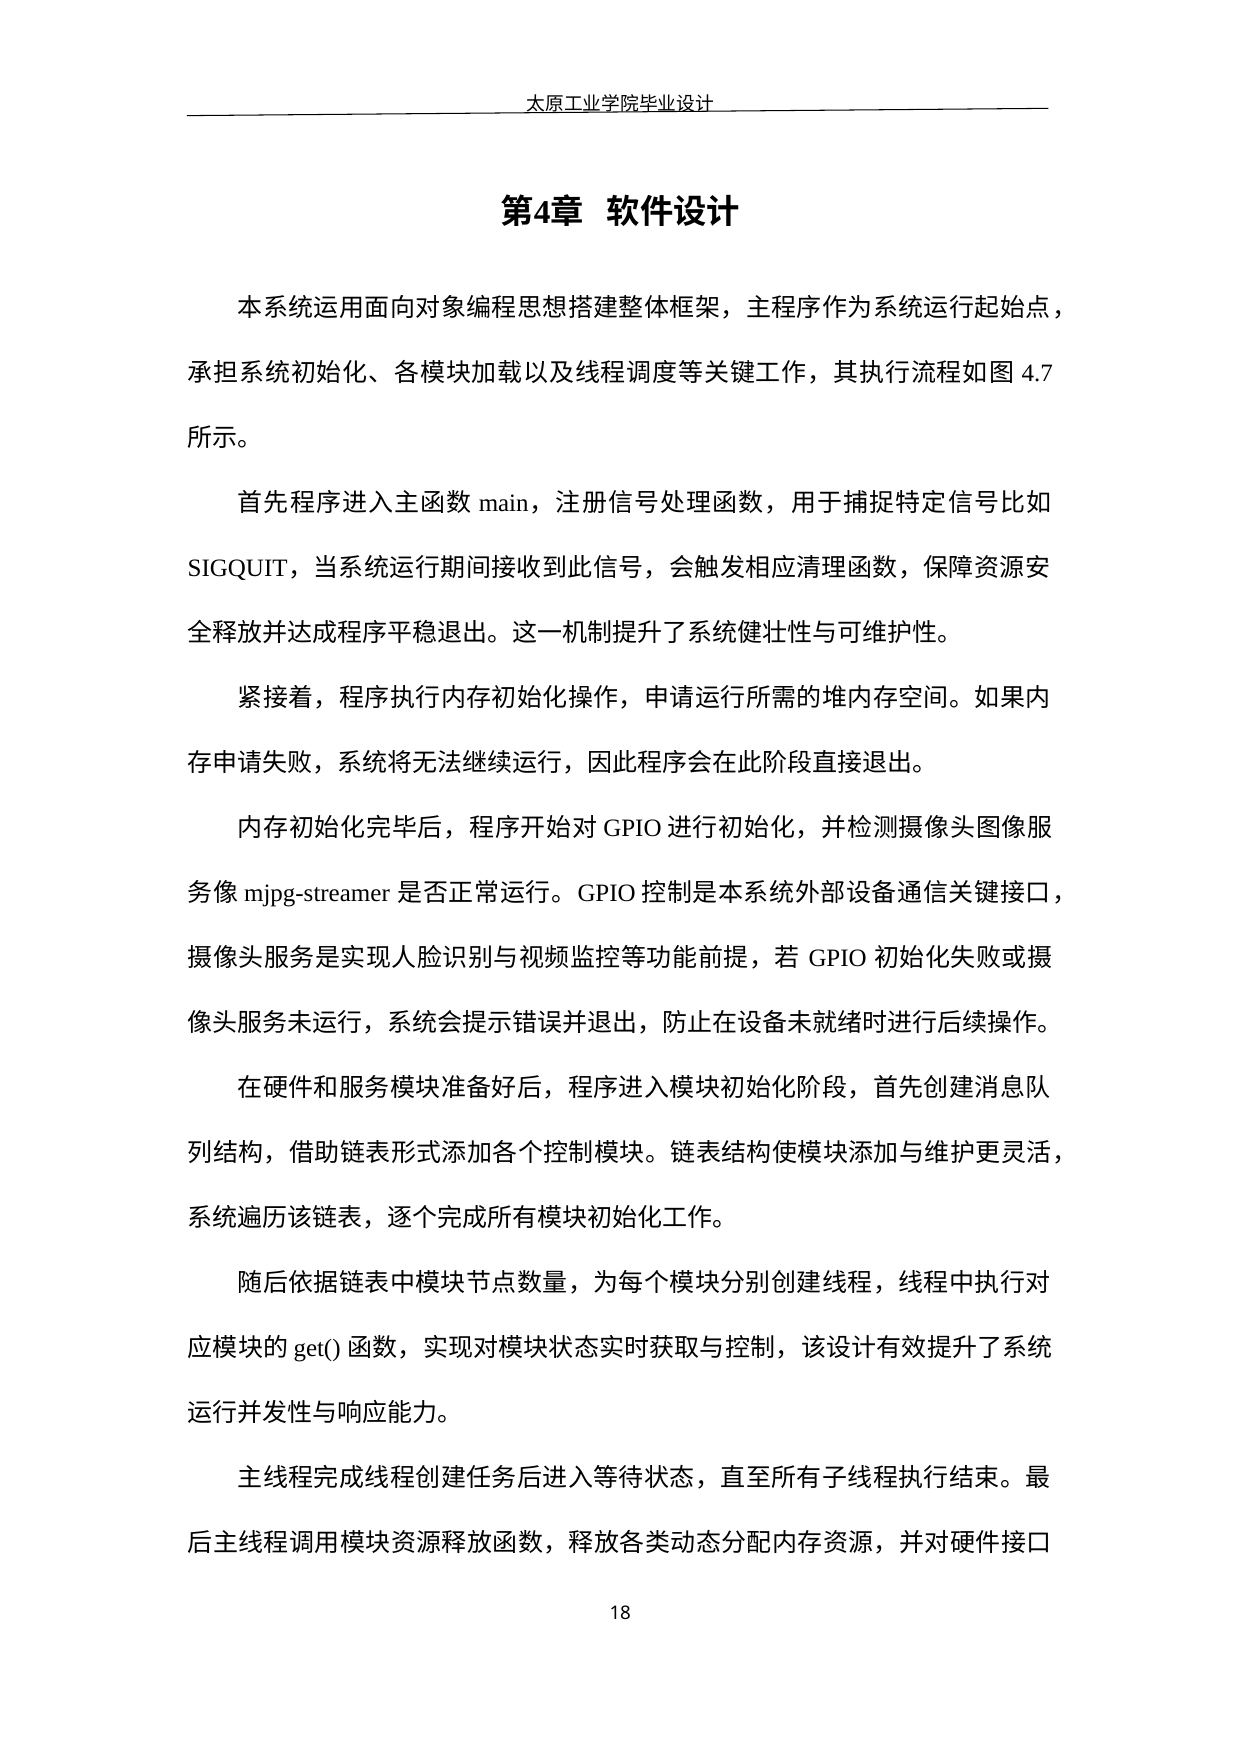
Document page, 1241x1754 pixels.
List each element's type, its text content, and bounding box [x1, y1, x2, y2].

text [187, 1443, 1053, 1573]
text 首先程序进入主函数main，注册信号处理函数，用于捕捉特定信号比如SIGQUIT，当系统运行期间接收到此信号，会触发相应清理函数，保障资源安全释放并达成程序平稳退出。这一机制提升了系统健壮性与可维护性。 [187, 468, 1053, 663]
text 在硬件和服务模块准备好后，程序进入模块初始化阶段，首先创建消息队列结构，借助链表形式添加各个控制模块。链表结构使模块添加与维护更灵活，系统遍历该链表，逐个完成所有模块初始化工作。 [187, 1053, 1053, 1248]
text 紧接着，程序执行内存初始化操作，申请运行所需的堆内存空间。如果内存申请失败，系统将无法继续运行，因此程序会在此阶段直接退出。 [187, 663, 1053, 793]
subtitle 软件设计 [187, 176, 1053, 241]
text 内存初始化完毕后，程序开始对GPIO进行初始化，并检测摄像头图像服务像mjpg-streamer 是否正常运行。GPIO控制是本系统外部设备通信关键接口，摄像头服务是实现人脸识别与视频监控等功能前提，若 GPIO 初始化失败或摄像头服务未运行，系统会提示错误并退出，防止在设备未就绪时进行后续操作。 [187, 793, 1053, 1053]
text 随后依据链表中模块节点数量，为每个模块分别创建线程，线程中执行对应模块的get() 函数，实现对模块状态实时获取与控制，该设计有效提升了系统运行并发性与响应能力。 [187, 1248, 1053, 1443]
